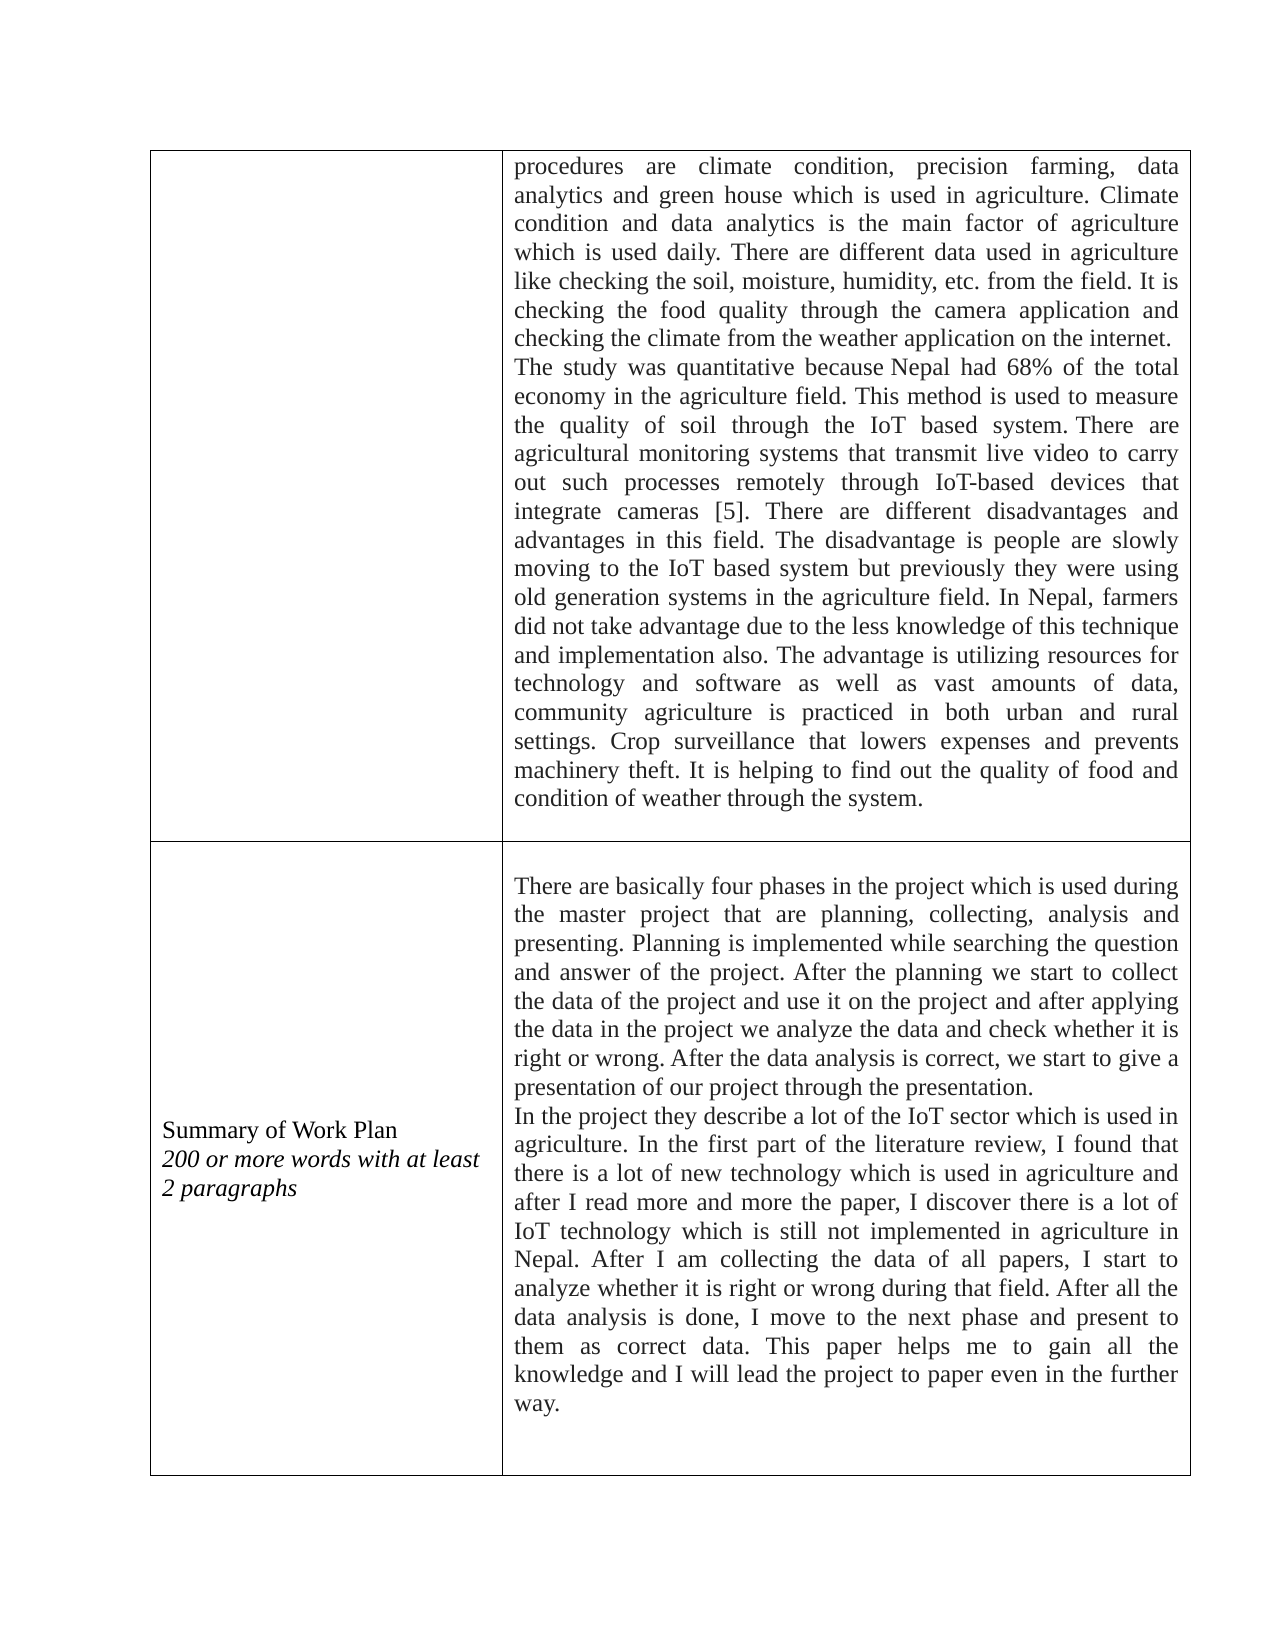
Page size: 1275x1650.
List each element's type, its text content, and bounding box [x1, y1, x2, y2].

table_cell There are basically four phases in the project which is used during the master project that are planning, collecting, analysis and presenting. Planning is implemented while searching the question and answer of the project. After the planning we start to collect the data of the project and use it on the project and after applying the data in the project we analyze the data and check whether it is right or wrong. After the data analysis is correct, we start to give a presentation of our project through the presentation. In the project they describe a lot of the IoT sector which is used in agriculture. In the first part of the literature review, I found that there is a lot of new technology which is used in agriculture and after I read more and more the paper, I discover there is a lot of IoT technology which is still not implemented in agriculture in Nepal. After I am collecting the data of all papers, I start to analyze whether it is right or wrong during that field. After all the data analysis is done, I move to the next phase and present to them as correct data. This paper helps me to gain all the knowledge and I will lead the project to paper even in the further way. [503, 842, 1190, 1474]
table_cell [151, 151, 502, 841]
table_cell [503, 151, 1190, 841]
table_cell Summary of Work Plan 200 or more words with at least 2 paragraphs [151, 842, 502, 1474]
